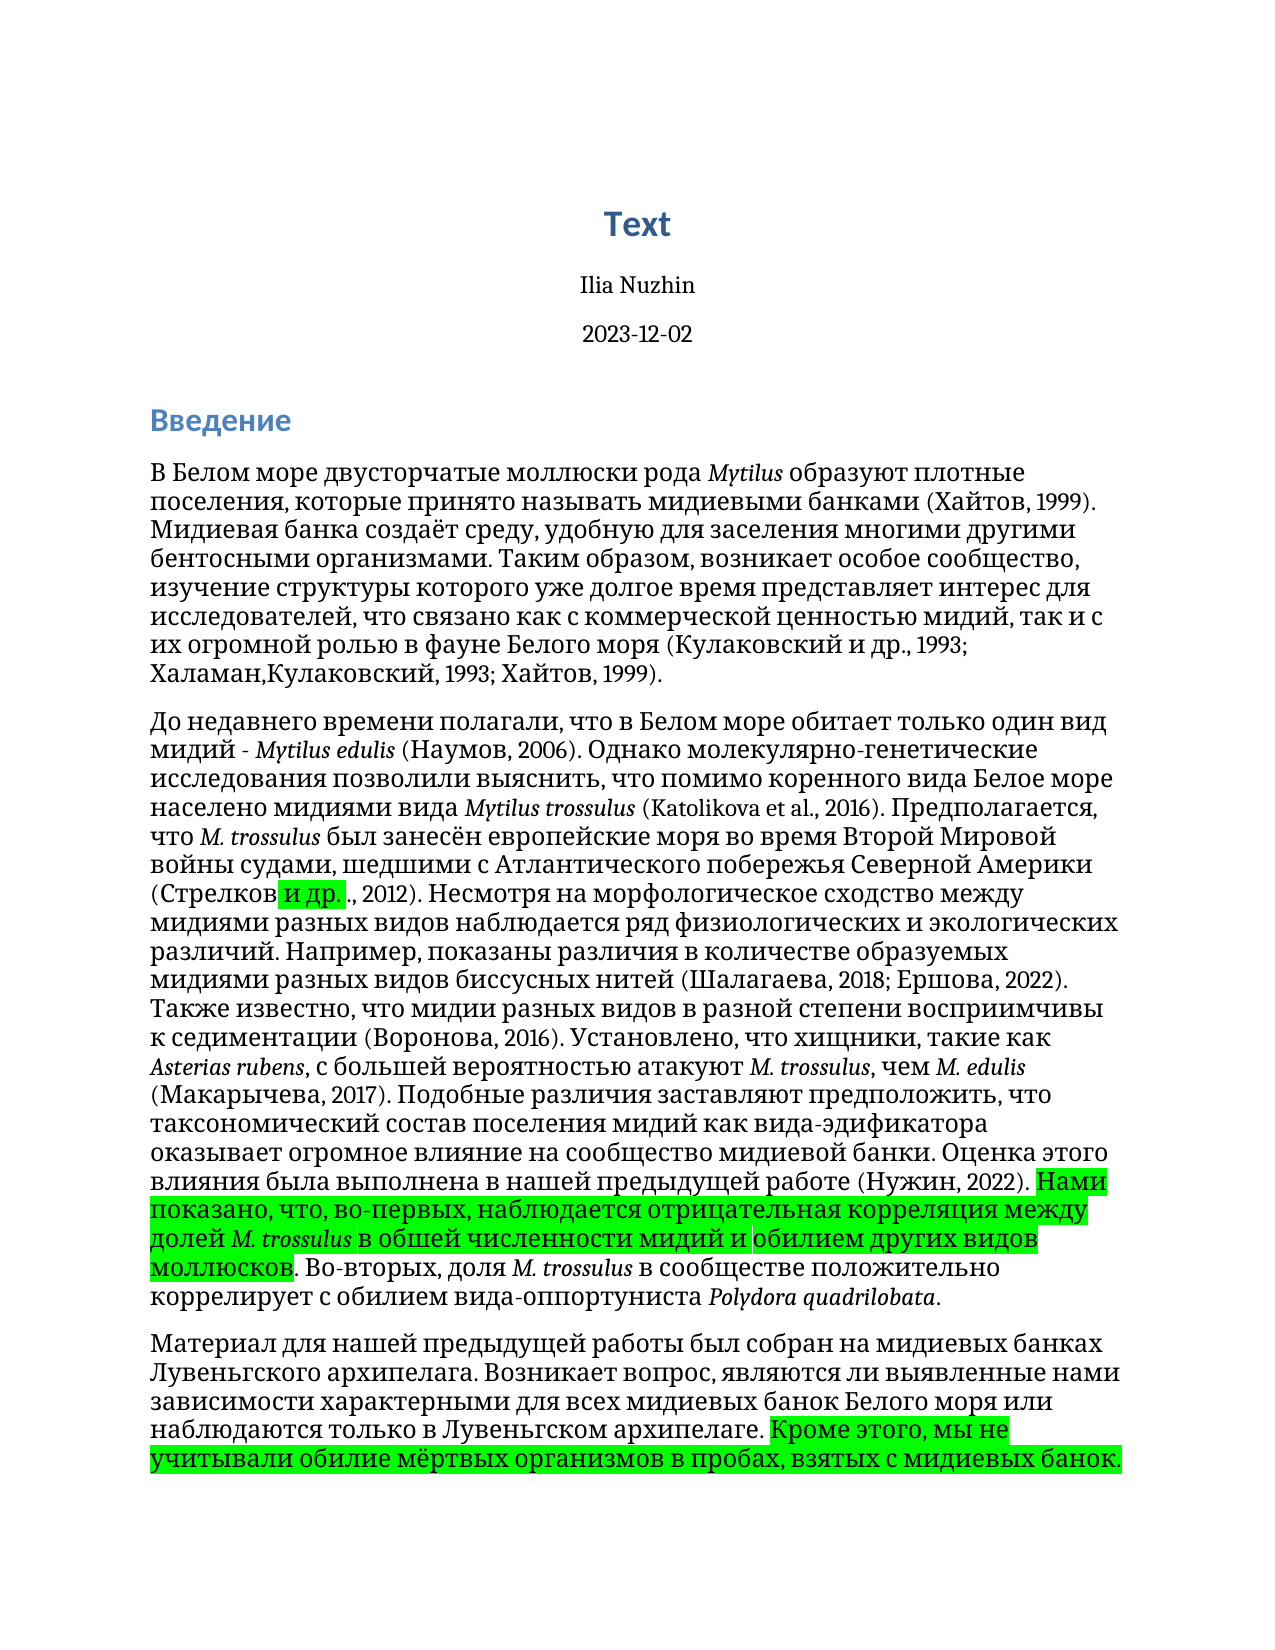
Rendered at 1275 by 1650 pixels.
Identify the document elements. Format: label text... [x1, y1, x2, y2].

text 2023-12-02 [150, 320, 1125, 349]
text Ilia Nuzhin [150, 271, 1125, 299]
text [150, 1330, 1125, 1474]
text До недавнего времени полагали, что в Белом море обитает только один вид мидий - Mytilus edulis (Наумов, 2006). Однако молекулярно-генетические исследования позволили выяснить, что помимо коренного вида Белое море населено мидиями вида Mytilus trossulus (Katolikova et al., 2016). Предполагается, что M. trossulus был занесён европейские моря во время Второй Мировой войны судами, шедшими с Атлантического побережья Северной Америки (Стрелков и др. ., 2012). Несмотря на морфологическое сходство между мидиями разных видов наблюдается ряд физиологических и экологических различий. Например, показаны различия в количестве образуемых мидиями разных видов биссусных нитей (Шалагаева, 2018; Ершова, 2022). Также известно, что мидии разных видов в разной степени восприимчивы к седиментации (Воронова, 2016). Установлено, что хищники, такие как Asterias rubens, с большей вероятностью атакуют M. trossulus, чем M. edulis (Макарычева, 2017). Подобные различия заставляют предположить, что таксономический состав поселения мидий как вида-эдификатора оказывает огромное влияние на сообщество мидиевой банки. Оценка этого влияния была выполнена в нашей предыдущей работе (Нужин, 2022). Нами показано, что, во-первых, наблюдается отрицательная корреляция между долей M. trossulus в обшей численности мидий и обилием других видов моллюсков. Во-вторых, доля M. trossulus в сообществе положительно коррелирует с обилием вида-оппортуниста Polydora quadrilobata. [150, 707, 1125, 1311]
subtitle Введение [150, 399, 1125, 440]
title Text [150, 200, 1125, 246]
text В Белом море двусторчатые моллюски рода Mytilus образуют плотные поселения, которые принято называть мидиевыми банками (Хайтов, 1999). Мидиевая банка создаёт среду, удобную для заселения многими другими бентосными организмами. Таким образом, возникает особое сообщество, изучение структуры которого уже долгое время представляет интерес для исследователей, что связано как с коммерческой ценностью мидий, так и с их огромной ролью в фауне Белого моря (Кулаковский и др., 1993; Халаман,Кулаковский, 1993; Хайтов, 1999). [150, 459, 1125, 689]
